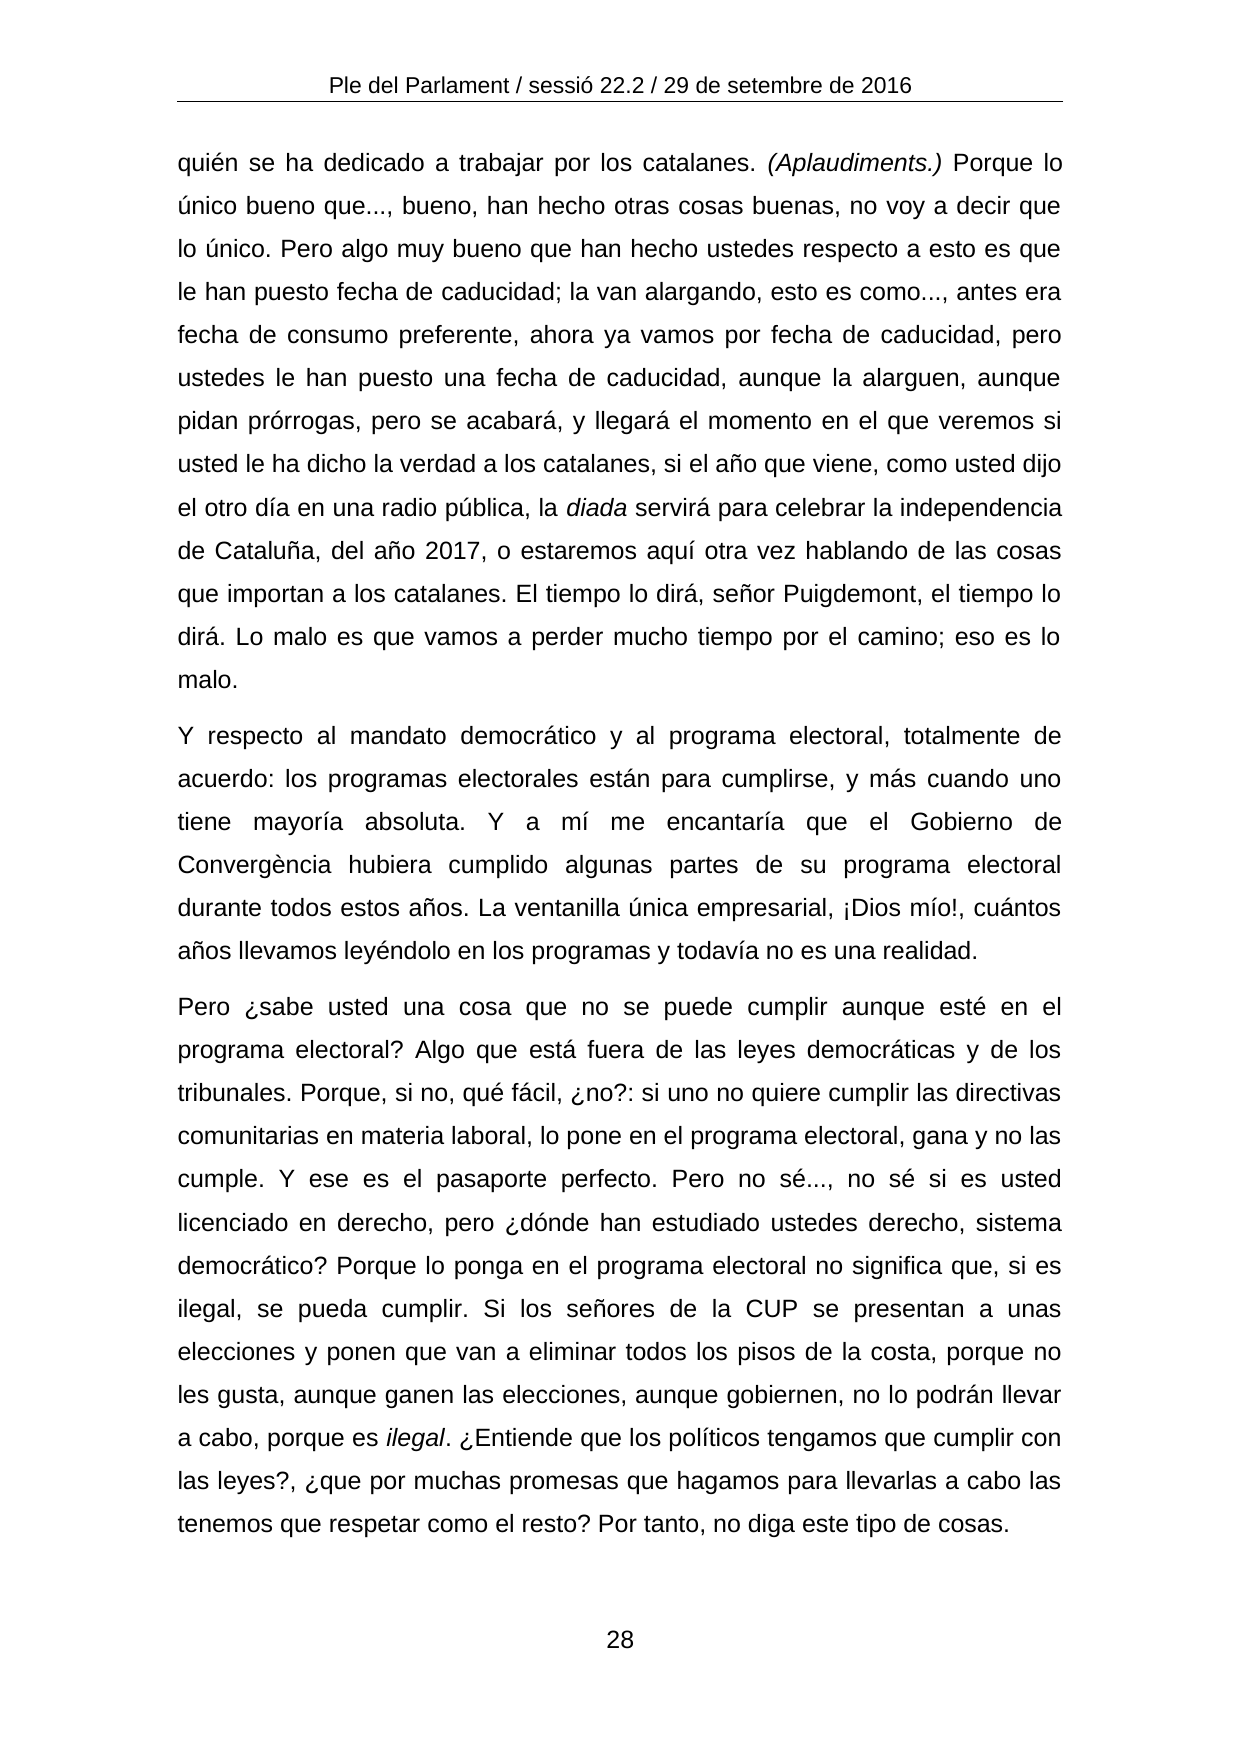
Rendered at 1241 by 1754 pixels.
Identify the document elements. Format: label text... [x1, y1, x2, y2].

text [177, 148, 1063, 694]
text Pero ¿sabe usted una cosa que no se puede cumplir aunque esté en el programa electoral? Algo que está fuera de las leyes democráticas y de los tribunales. Porque, si no, qué fácil, ¿no?: si uno no quiere cumplir las directivas comunitarias en materia laboral, lo pone en el programa electoral, gana y no las cumple. Y ese es el pasaporte perfecto. Pero no sé..., no sé si es usted licenciado en derecho, pero ¿dónde han estudiado ustedes derecho, sistema democrático? Porque lo ponga en el programa electoral no significa que, si es ilegal, se pueda cumplir. Si los señores de la CUP se presentan a unas elecciones y ponen que van a eliminar todos los pisos de la costa, porque no les gusta, aunque ganen las elecciones, aunque gobiernen, no lo podrán llevar a cabo, porque es ilegal. ¿Entiende que los políticos tengamos que cumplir con las leyes?, ¿que por muchas promesas que hagamos para llevarlas a cabo las tenemos que respetar como el resto? Por tanto, no diga este tipo de cosas. [177, 992, 1063, 1538]
text Y respecto al mandato democrático y al programa electoral, totalmente de acuerdo: los programas electorales están para cumplirse, y más cuando uno tiene mayoría absoluta. Y a mí me encantaría que el Gobierno de Convergència hubiera cumplido algunas partes de su programa electoral durante todos estos años. La ventanilla única empresarial, ¡Dios mío!, cuántos años llevamos leyéndolo en los programas y todavía no es una realidad. [177, 721, 1063, 965]
